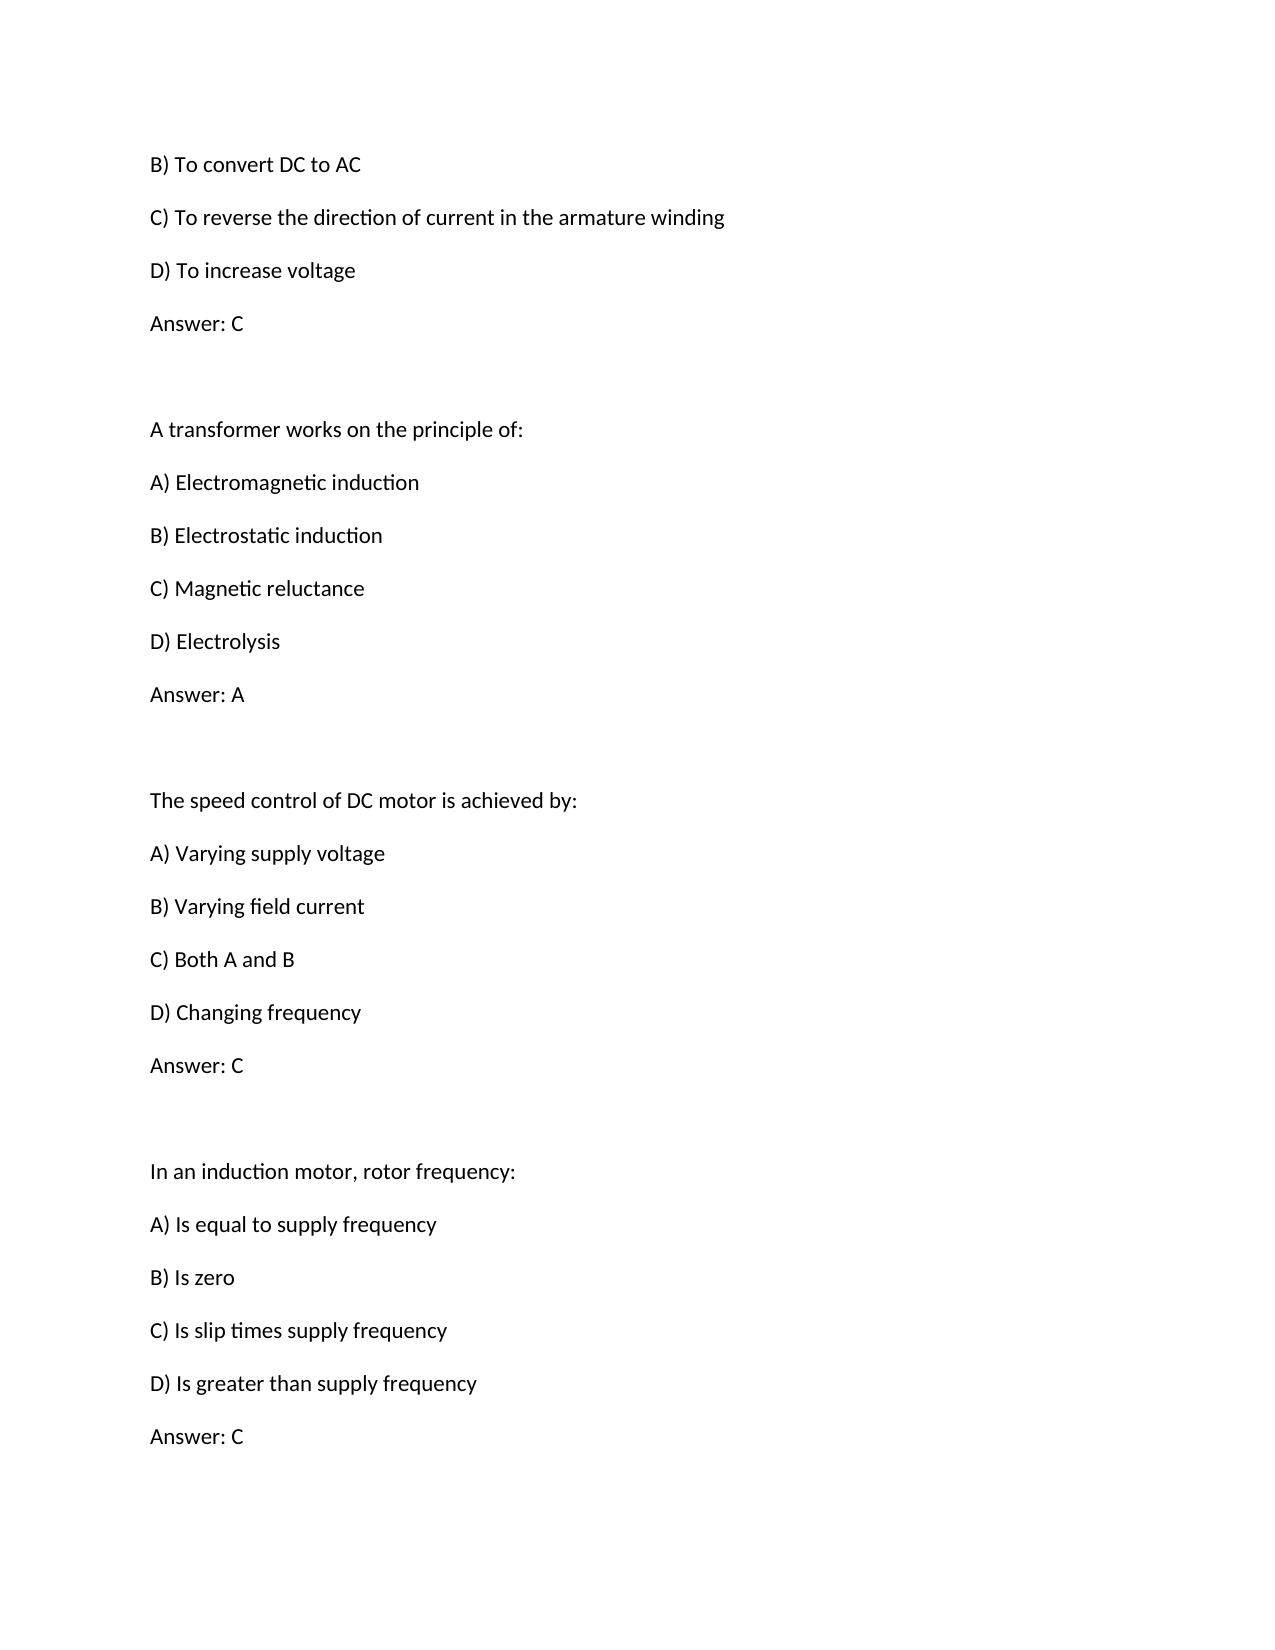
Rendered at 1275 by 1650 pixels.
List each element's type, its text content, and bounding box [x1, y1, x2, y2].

text C) Magnetic reluctance [150, 574, 1125, 602]
text Answer: A [150, 680, 1125, 708]
text C) Is slip times supply frequency [150, 1316, 1125, 1344]
text B) Is zero [150, 1263, 1125, 1291]
text A) Varying supply voltage [150, 839, 1125, 867]
text C) Both A and B [150, 945, 1125, 973]
text Answer: C [150, 309, 1125, 337]
text Answer: C [150, 1422, 1125, 1451]
text D) Changing frequency [150, 998, 1125, 1026]
text A) Electromagnetic induction [150, 468, 1125, 496]
text D) Electrolysis [150, 627, 1125, 655]
text The speed control of DC motor is achieved by: [150, 786, 1125, 814]
text Answer: C [150, 1051, 1125, 1079]
text C) To reverse the direction of current in the armature winding [150, 203, 1125, 231]
text B) Electrostatic induction [150, 521, 1125, 549]
text D) Is greater than supply frequency [150, 1369, 1125, 1397]
text D) To increase voltage [150, 256, 1125, 284]
text In an induction motor, rotor frequency: [150, 1157, 1125, 1185]
text A) Is equal to supply frequency [150, 1210, 1125, 1238]
text B) Varying field current [150, 892, 1125, 920]
text A transformer works on the principle of: [150, 415, 1125, 443]
text B) To convert DC to AC [150, 150, 1125, 178]
